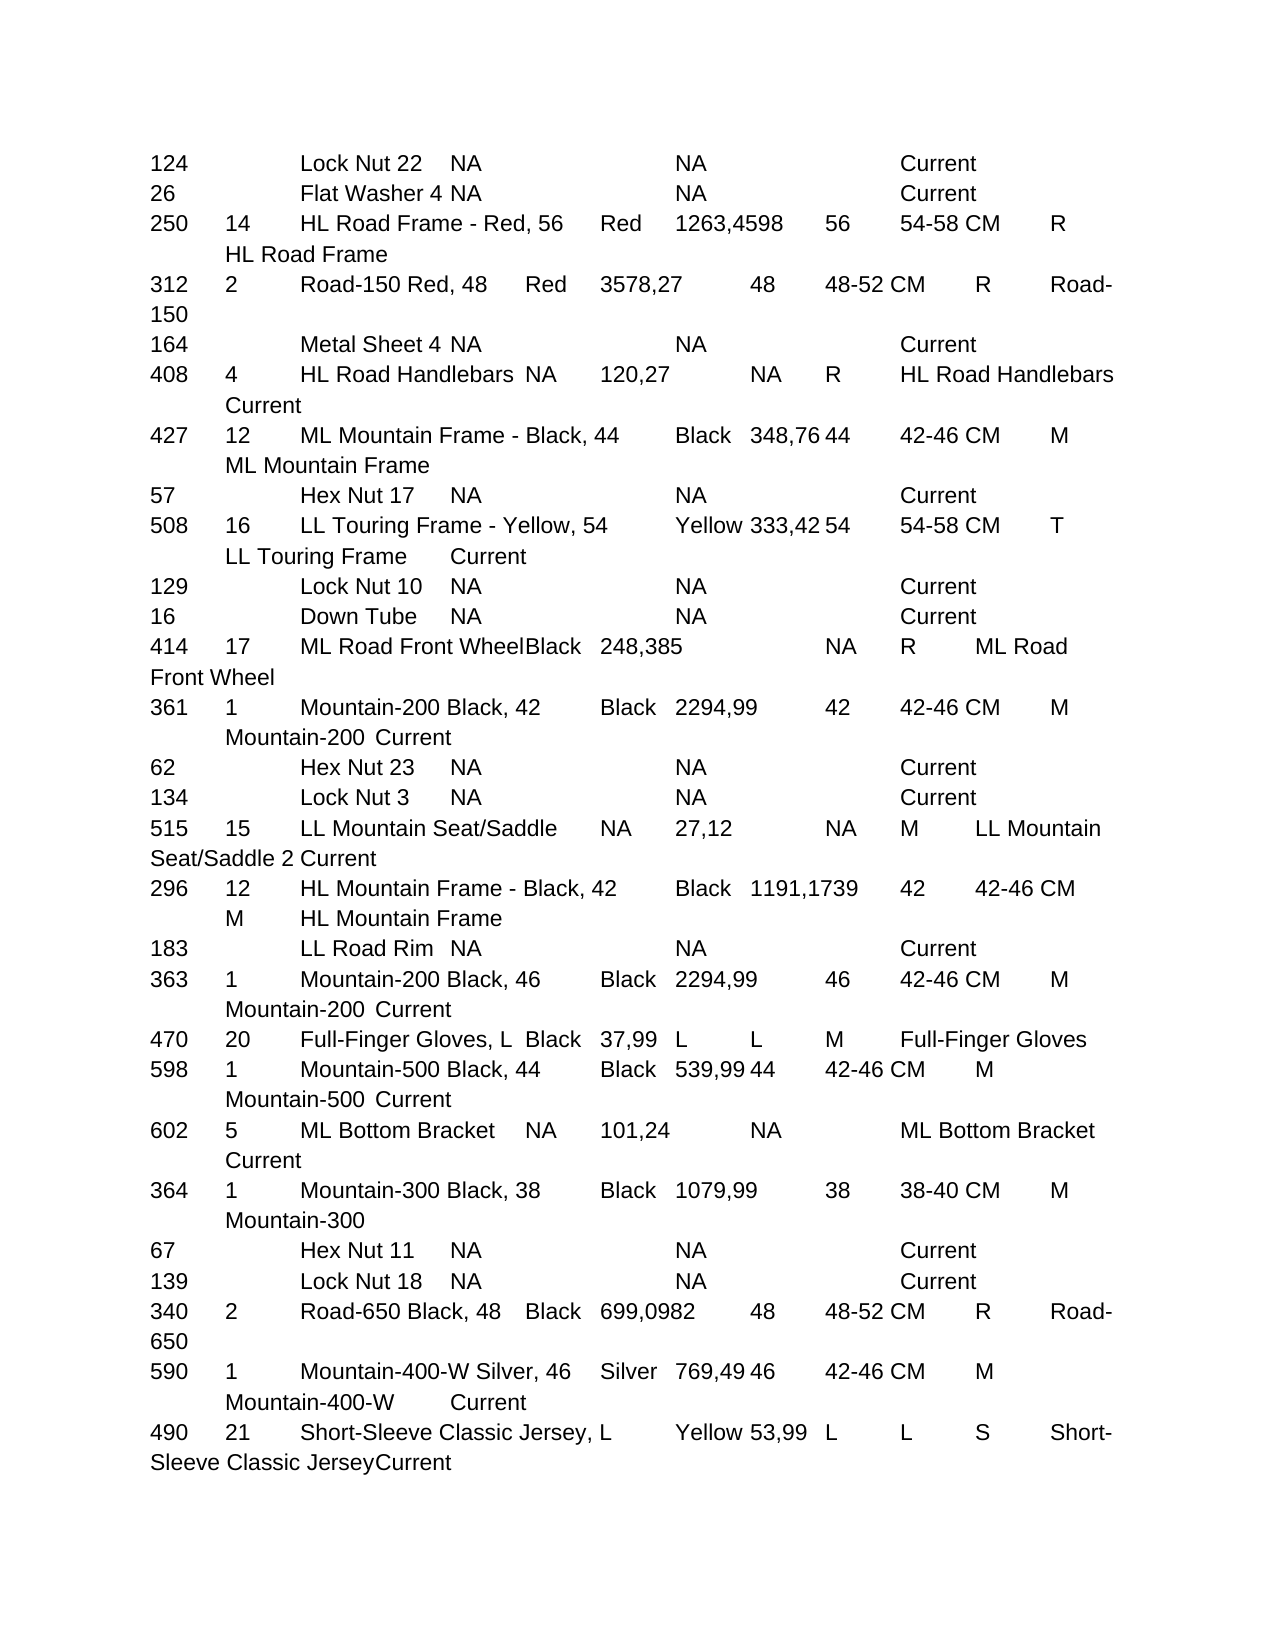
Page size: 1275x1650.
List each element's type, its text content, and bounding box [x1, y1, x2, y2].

text 296 12 HL Mountain Frame - Black, 42 Black 1191,1739 42 42-46 CM M HL Mountain Frame [150, 875, 1125, 932]
text 490 21 Short-Sleeve Classic Jersey, L Yellow 53,99 L L S Short-Sleeve Classic Jersey Current [150, 1419, 1125, 1475]
text 363 1 Mountain-200 Black, 46 Black 2294,99 46 42-46 CM M Mountain-200 Current [150, 966, 1125, 1022]
text 408 4 HL Road Handlebars NA 120,27 NA R HL Road Handlebars Current [150, 361, 1125, 418]
text 62 Hex Nut 23 NA NA Current [150, 754, 1125, 781]
text 16 Down Tube NA NA Current [150, 603, 1125, 629]
text 427 12 ML Mountain Frame - Black, 44 Black 348,76 44 42-46 CM M ML Mountain Frame [150, 422, 1125, 478]
text 67 Hex Nut 11 NA NA Current [150, 1237, 1125, 1264]
text 340 2 Road-650 Black, 48 Black 699,0982 48 48-52 CM R Road-650 [150, 1298, 1125, 1354]
text 598 1 Mountain-500 Black, 44 Black 539,99 44 42-46 CM M Mountain-500 Current [150, 1056, 1125, 1113]
text 139 Lock Nut 18 NA NA Current [150, 1268, 1125, 1294]
text 414 17 ML Road Front Wheel Black 248,385 NA R ML Road Front Wheel [150, 633, 1125, 690]
text 129 Lock Nut 10 NA NA Current [150, 573, 1125, 599]
text 26 Flat Washer 4 NA NA Current [150, 180, 1125, 207]
text 164 Metal Sheet 4 NA NA Current [150, 331, 1125, 358]
text 134 Lock Nut 3 NA NA Current [150, 784, 1125, 811]
text 508 16 LL Touring Frame - Yellow, 54 Yellow 333,42 54 54-58 CM T LL Touring Frame Current [150, 512, 1125, 569]
text 602 5 ML Bottom Bracket NA 101,24 NA ML Bottom Bracket Current [150, 1117, 1125, 1173]
text 183 LL Road Rim NA NA Current [150, 935, 1125, 962]
text 515 15 LL Mountain Seat/Saddle NA 27,12 NA M LL Mountain Seat/Saddle 2 Current [150, 814, 1125, 871]
text 364 1 Mountain-300 Black, 38 Black 1079,99 38 38-40 CM M Mountain-300 [150, 1177, 1125, 1234]
text 361 1 Mountain-200 Black, 42 Black 2294,99 42 42-46 CM M Mountain-200 Current [150, 694, 1125, 750]
text 250 14 HL Road Frame - Red, 56 Red 1263,4598 56 54-58 CM R HL Road Frame [150, 210, 1125, 267]
text 124 Lock Nut 22 NA NA Current [150, 150, 1125, 176]
text 312 2 Road-150 Red, 48 Red 3578,27 48 48-52 CM R Road-150 [150, 271, 1125, 327]
text 470 20 Full-Finger Gloves, L Black 37,99 L L M Full-Finger Gloves [150, 1026, 1125, 1052]
text 57 Hex Nut 17 NA NA Current [150, 482, 1125, 509]
text 590 1 Mountain-400-W Silver, 46 Silver 769,49 46 42-46 CM M Mountain-400-W Current [150, 1358, 1125, 1415]
